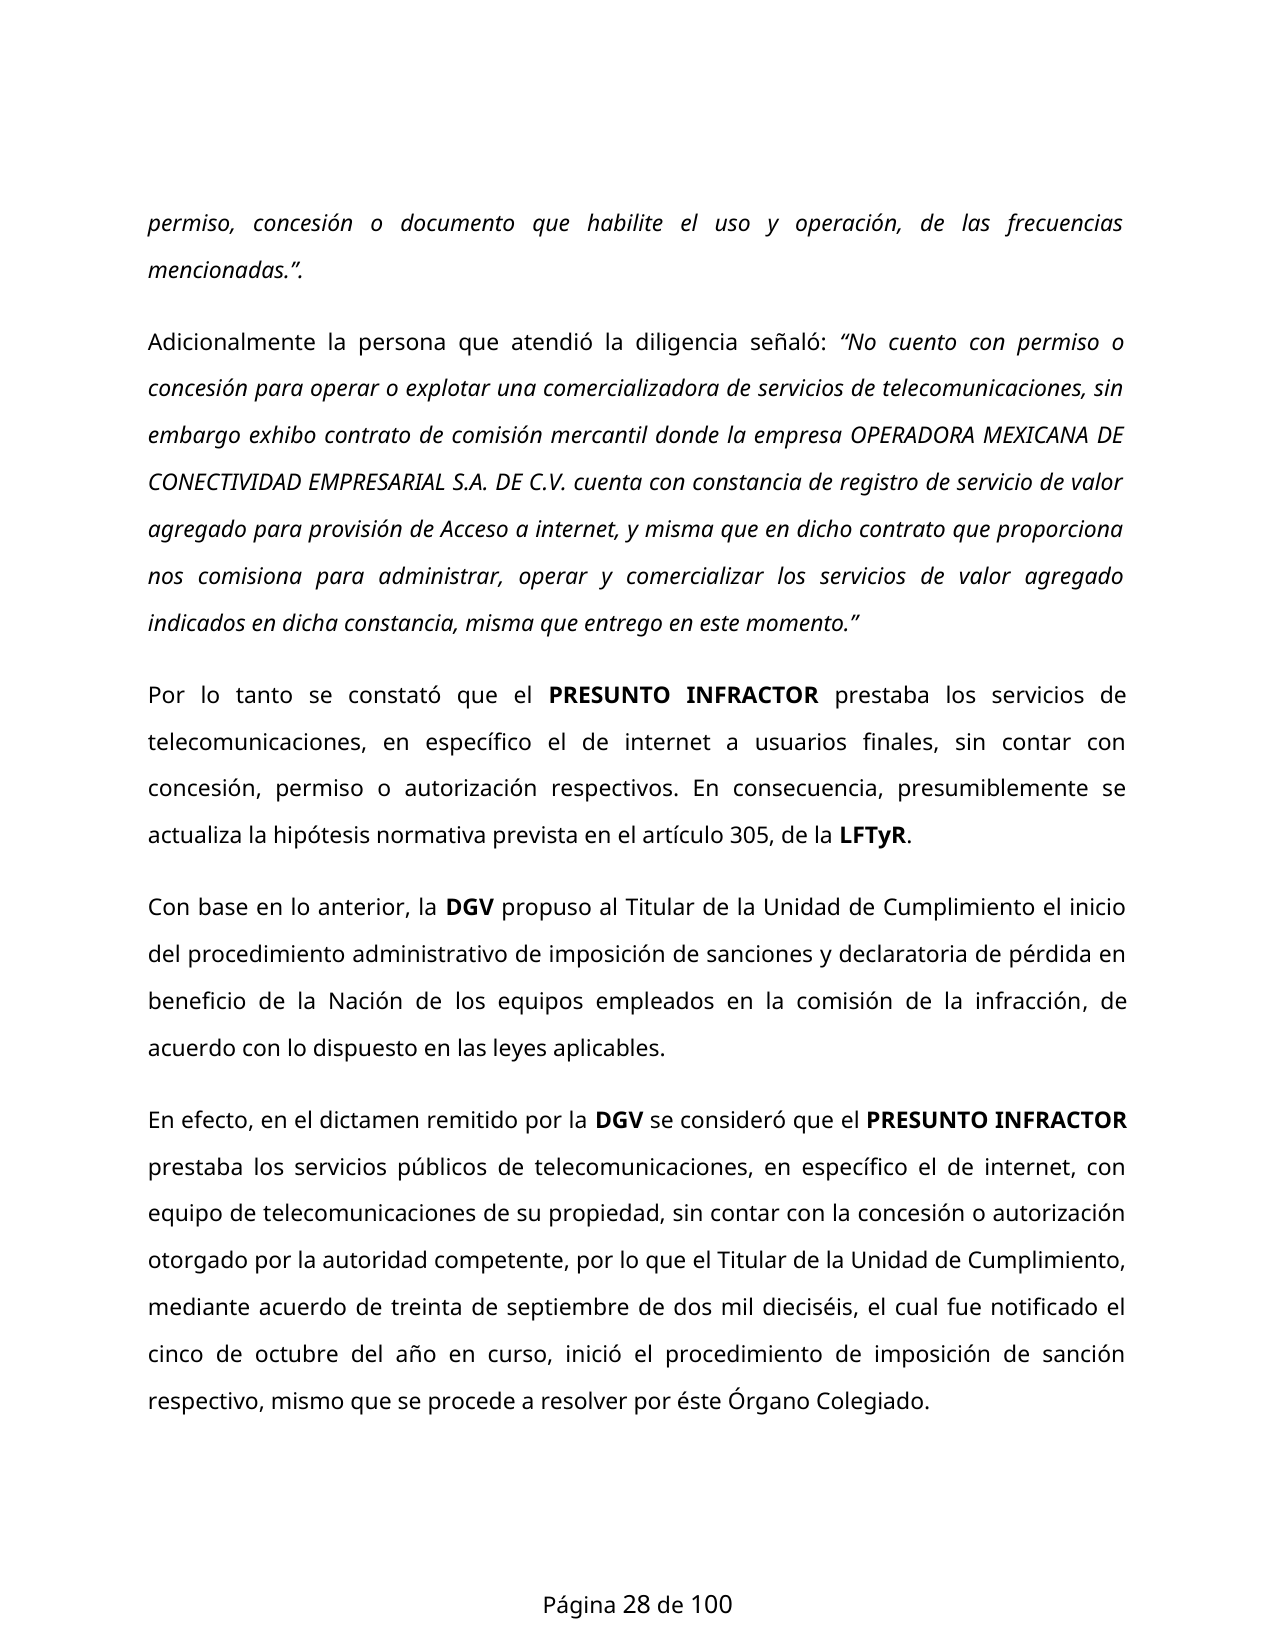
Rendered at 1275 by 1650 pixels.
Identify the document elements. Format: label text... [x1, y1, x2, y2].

text En efecto, en el dictamen remitido por la DGV se consideró que el PRESUNTO INFRACTOR prestaba los servicios públicos de telecomunicaciones, en específico el de internet, con equipo de telecomunicaciones de su propiedad, sin contar con la concesión o autorización otorgado por la autoridad competente, por lo que el Titular de la Unidad de Cumplimiento, mediante acuerdo de treinta de septiembre de dos mil dieciséis, el cual fue notificado el cinco de octubre del año en curso, inició el procedimiento de imposición de sanción respectivo, mismo que se procede a resolver por éste Órgano Colegiado. [148, 1104, 1127, 1416]
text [148, 207, 1127, 285]
text Por lo tanto se constató que el PRESUNTO INFRACTOR prestaba los servicios de telecomunicaciones, en específico el de internet a usuarios finales, sin contar con concesión, permiso o autorización respectivos. En consecuencia, presumiblemente se actualiza la hipótesis normativa prevista en el artículo 305, de la LFTyR. [148, 679, 1127, 851]
text Con base en lo anterior, la DGV propuso al Titular de la Unidad de Cumplimiento el inicio del procedimiento administrativo de imposición de sanciones y declaratoria de pérdida en beneficio de la Nación de los equipos empleados en la comisión de la infracción, de acuerdo con lo dispuesto en las leyes aplicables. [148, 891, 1127, 1063]
text Adicionalmente la persona que atendió la diligencia señaló: “No cuento con permiso o concesión para operar o explotar una comercializadora de servicios de telecomunicaciones, sin embargo exhibo contrato de comisión mercantil donde la empresa OPERADORA MEXICANA DE CONECTIVIDAD EMPRESARIAL S.A. DE C.V. cuenta con constancia de registro de servicio de valor agregado para provisión de Acceso a internet, y misma que en dicho contrato que proporciona nos comisiona para administrar, operar y comercializar los servicios de valor agregado indicados en dicha constancia, misma que entrego en este momento.” [148, 326, 1127, 638]
